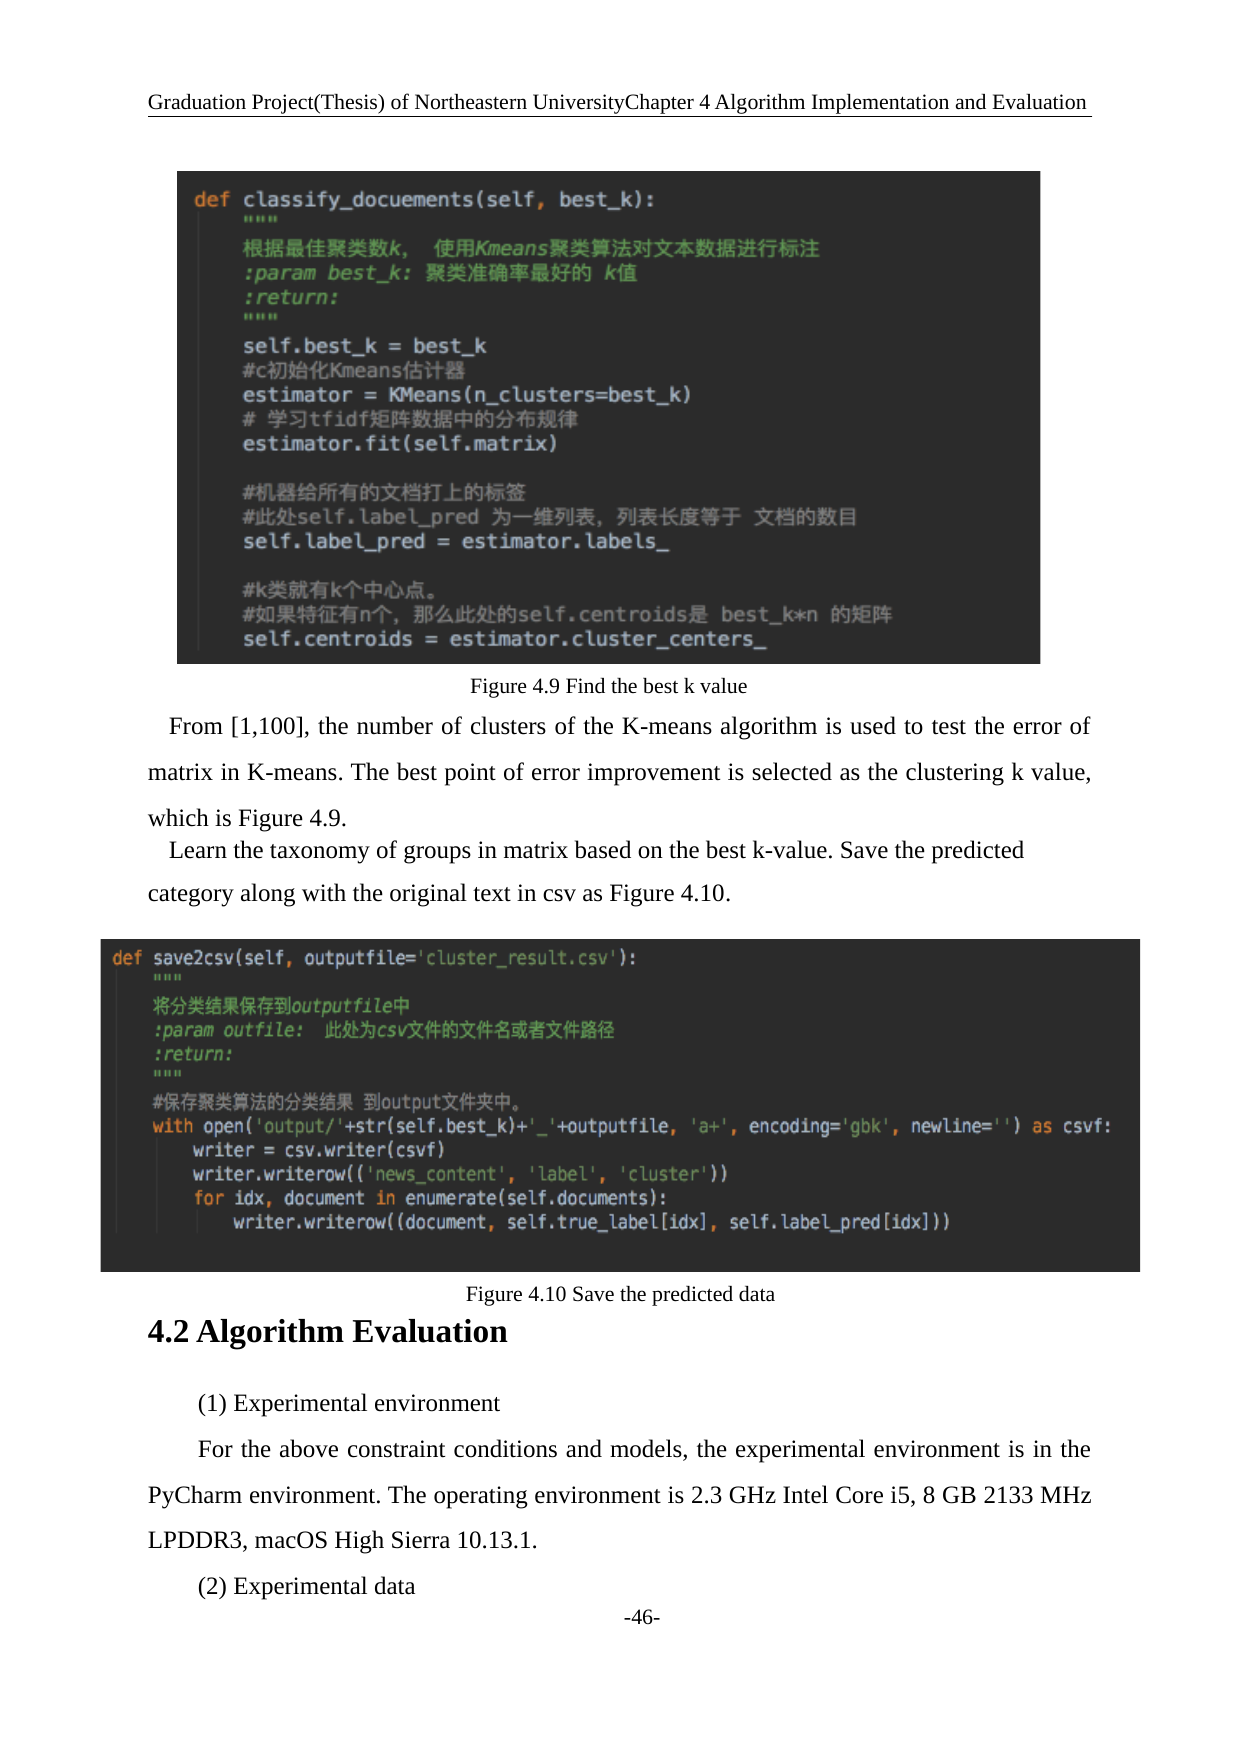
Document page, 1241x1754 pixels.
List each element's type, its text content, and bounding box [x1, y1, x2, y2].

picture [177, 171, 1041, 664]
text (1) Experimental environment [148, 1375, 1092, 1421]
picture [100, 939, 1141, 1272]
text For the above constraint conditions and models, the experimental environment is in the PyCharm environment. The operating environment is 2.3 GHz Intel Core i5, 8 GB 2133 MHz LPDDR3, macOS High Sierra 10.13.1. [148, 1421, 1092, 1558]
subtitle 4.2 Algorithm Evaluation [148, 1307, 1092, 1350]
text (2) Experimental data [148, 1558, 1092, 1604]
text Learn the taxonomy of groups in matrix based on the best k-value. Save the predicted category along with the original text in csv as Figure 4.10. [148, 835, 1092, 907]
